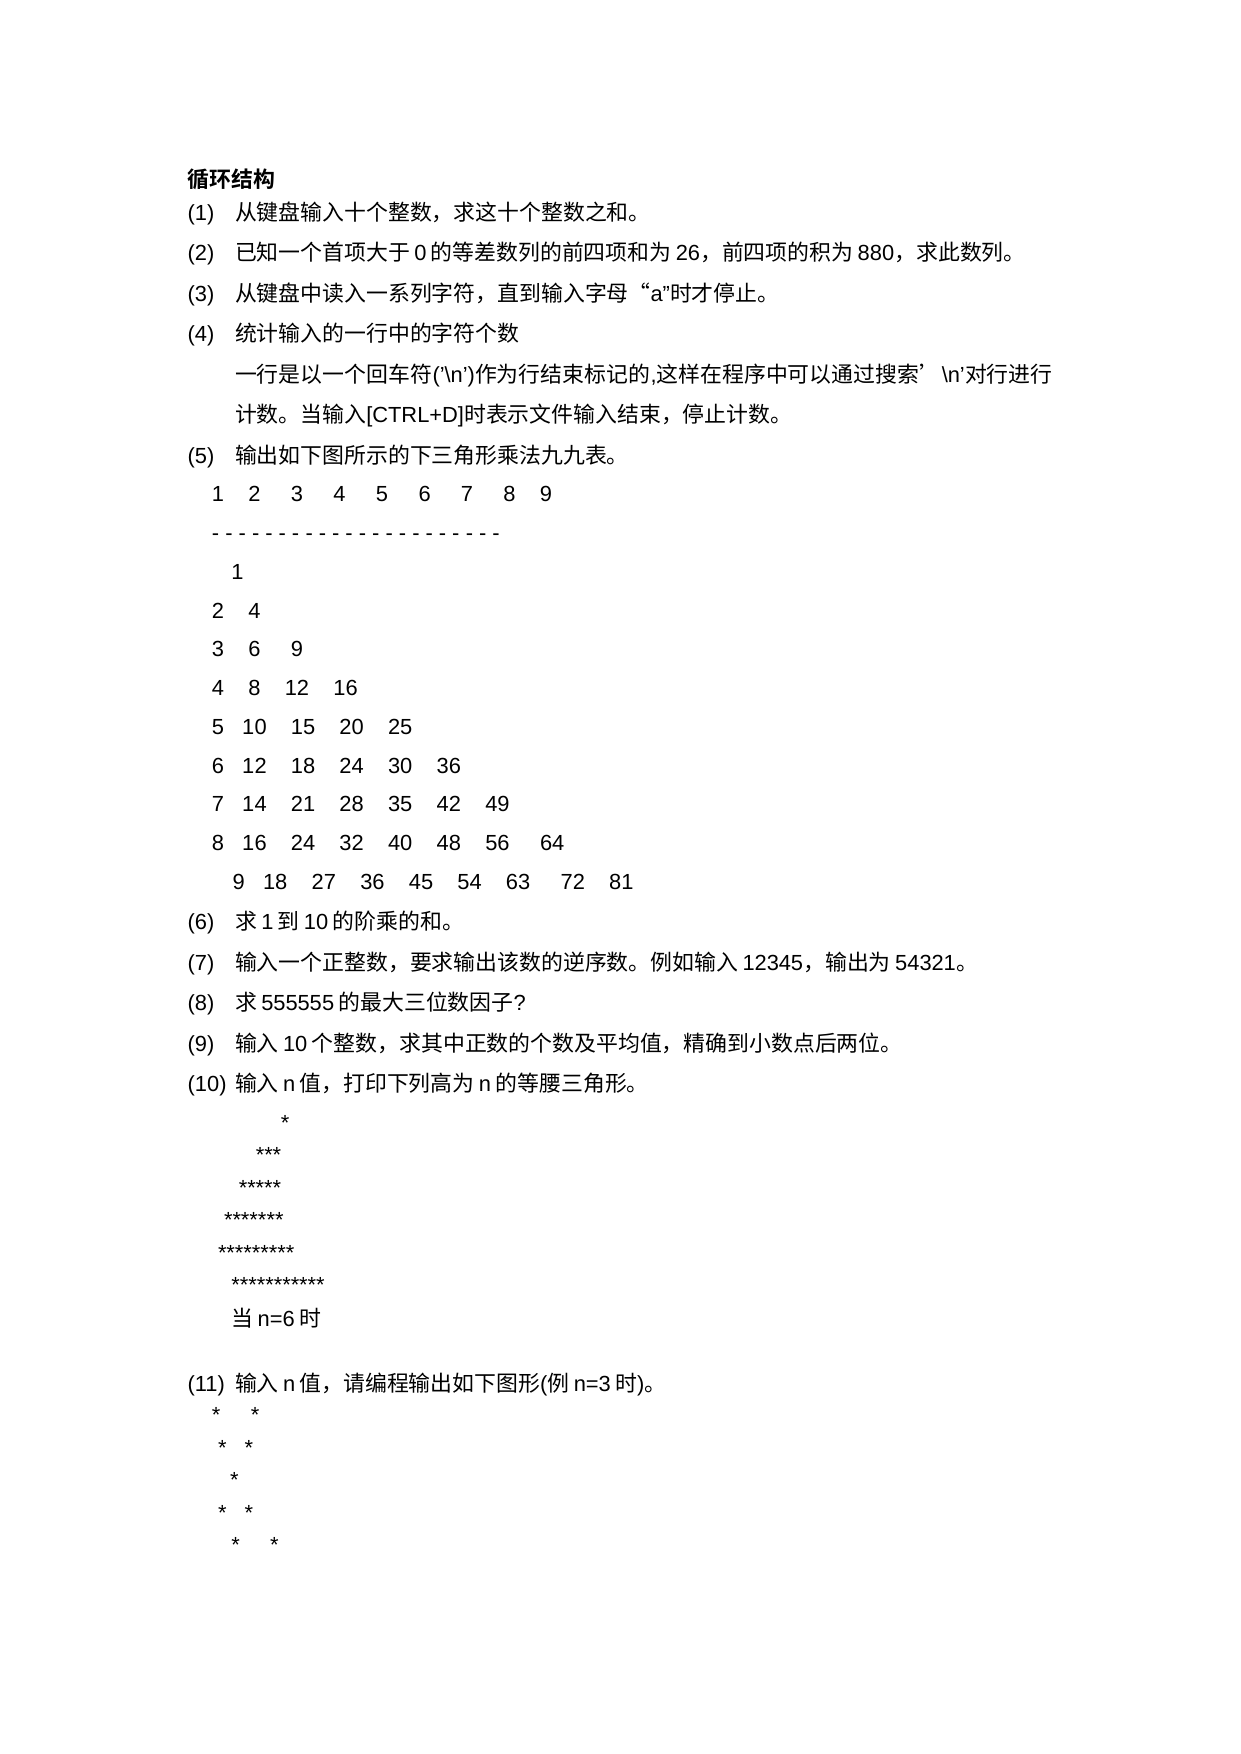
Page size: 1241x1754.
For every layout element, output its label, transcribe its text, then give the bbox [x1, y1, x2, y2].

text 5 10 15 20 25 [187, 710, 1053, 743]
text 6 12 18 24 30 36 [187, 749, 1053, 781]
text *** [187, 1138, 1053, 1171]
text * [187, 1106, 1053, 1138]
text 循环结构 [187, 162, 1053, 194]
list 输出如下图所示的下三角形乘法九九表。 [187, 437, 1053, 470]
list 从键盘输入十个整数，求这十个整数之和。 [187, 194, 1053, 227]
text 8 16 24 32 40 48 56 64 [187, 826, 1053, 859]
list 求1到10的阶乘的和。 [187, 904, 1053, 936]
text * * [187, 1431, 1053, 1463]
list 统计输入的一行中的字符个数 [187, 316, 1053, 348]
text 7 14 21 28 35 42 49 [187, 788, 1053, 820]
text * [187, 1463, 1053, 1496]
text 3 6 9 [187, 633, 1053, 665]
text *********** [187, 1268, 1053, 1301]
text 当n=6时 [187, 1301, 1053, 1333]
text 2 4 [187, 594, 1053, 626]
text 1 2 3 4 5 6 7 8 9 [187, 478, 1053, 510]
text 一行是以一个回车符(’\n’)作为行结束标记的,这样在程序中可以通过搜索’\n’对行进行计数。当输入[CTRL+D]时表示文件输入结束，停止计数。 [235, 356, 1053, 429]
text ***** [187, 1171, 1053, 1203]
list 输入n值，打印下列高为n的等腰三角形。 [187, 1066, 1053, 1098]
list 输入一个正整数，要求输出该数的逆序数。例如输入12345，输出为54321。 [187, 944, 1053, 977]
list 求555555的最大三位数因子? [187, 985, 1053, 1017]
text 4 8 12 16 [187, 671, 1053, 704]
text 9 18 27 36 45 54 63 72 81 [187, 865, 1053, 898]
text ********* [187, 1236, 1053, 1268]
text 1 [187, 555, 1053, 588]
list 输入n值，请编程输出如下图形(例n=3时)。 [187, 1366, 1053, 1398]
text - - - - - - - - - - - - - - - - - - - - - - [187, 516, 1053, 549]
list 输入10个整数，求其中正数的个数及平均值，精确到小数点后两位。 [187, 1025, 1053, 1058]
text ******* [187, 1203, 1053, 1236]
text * * [187, 1398, 1053, 1431]
list 已知一个首项大于0的等差数列的前四项和为26，前四项的积为880，求此数列。 [187, 235, 1053, 267]
list 从键盘中读入一系列字符，直到输入字母“a”时才停止。 [187, 275, 1053, 308]
text * * [187, 1496, 1053, 1528]
text * * [187, 1528, 1053, 1561]
